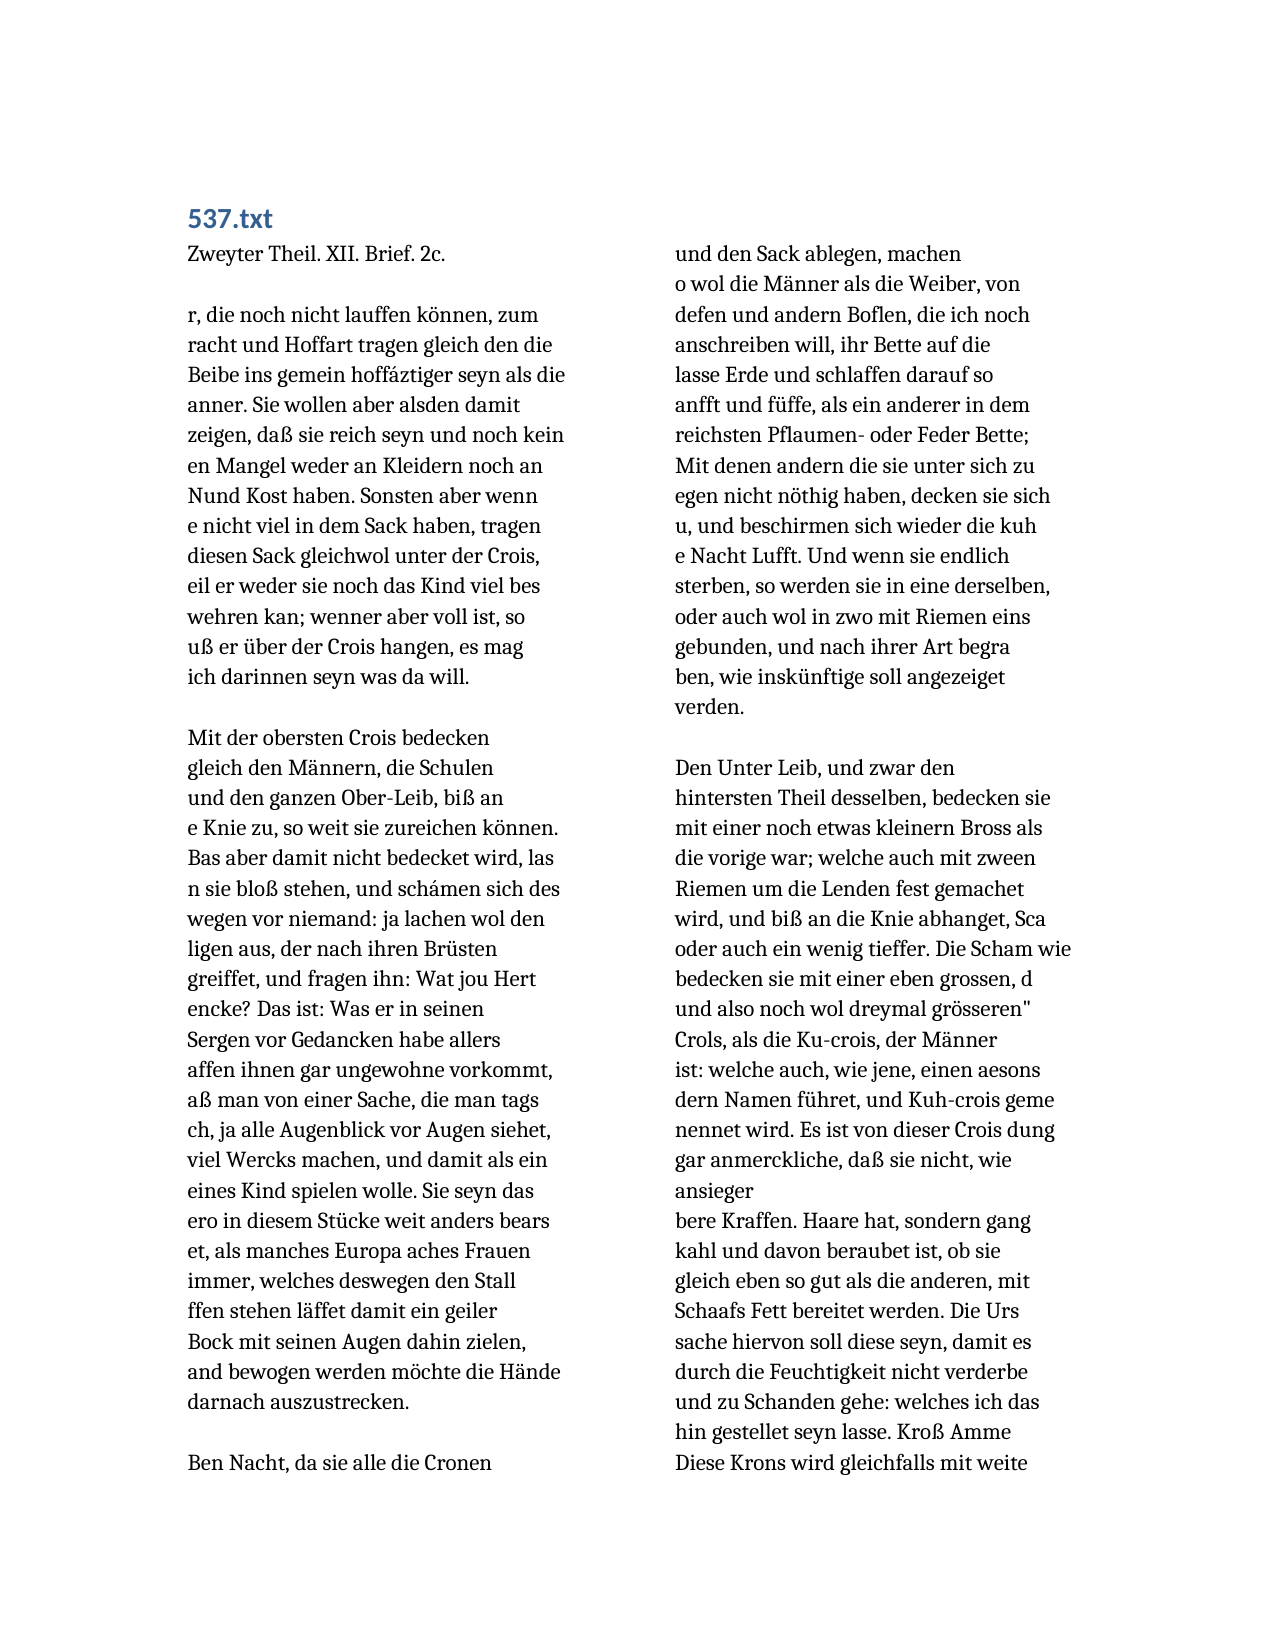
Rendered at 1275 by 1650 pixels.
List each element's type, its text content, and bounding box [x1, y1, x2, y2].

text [187, 241, 600, 1476]
subtitle 537.txt [187, 200, 600, 236]
